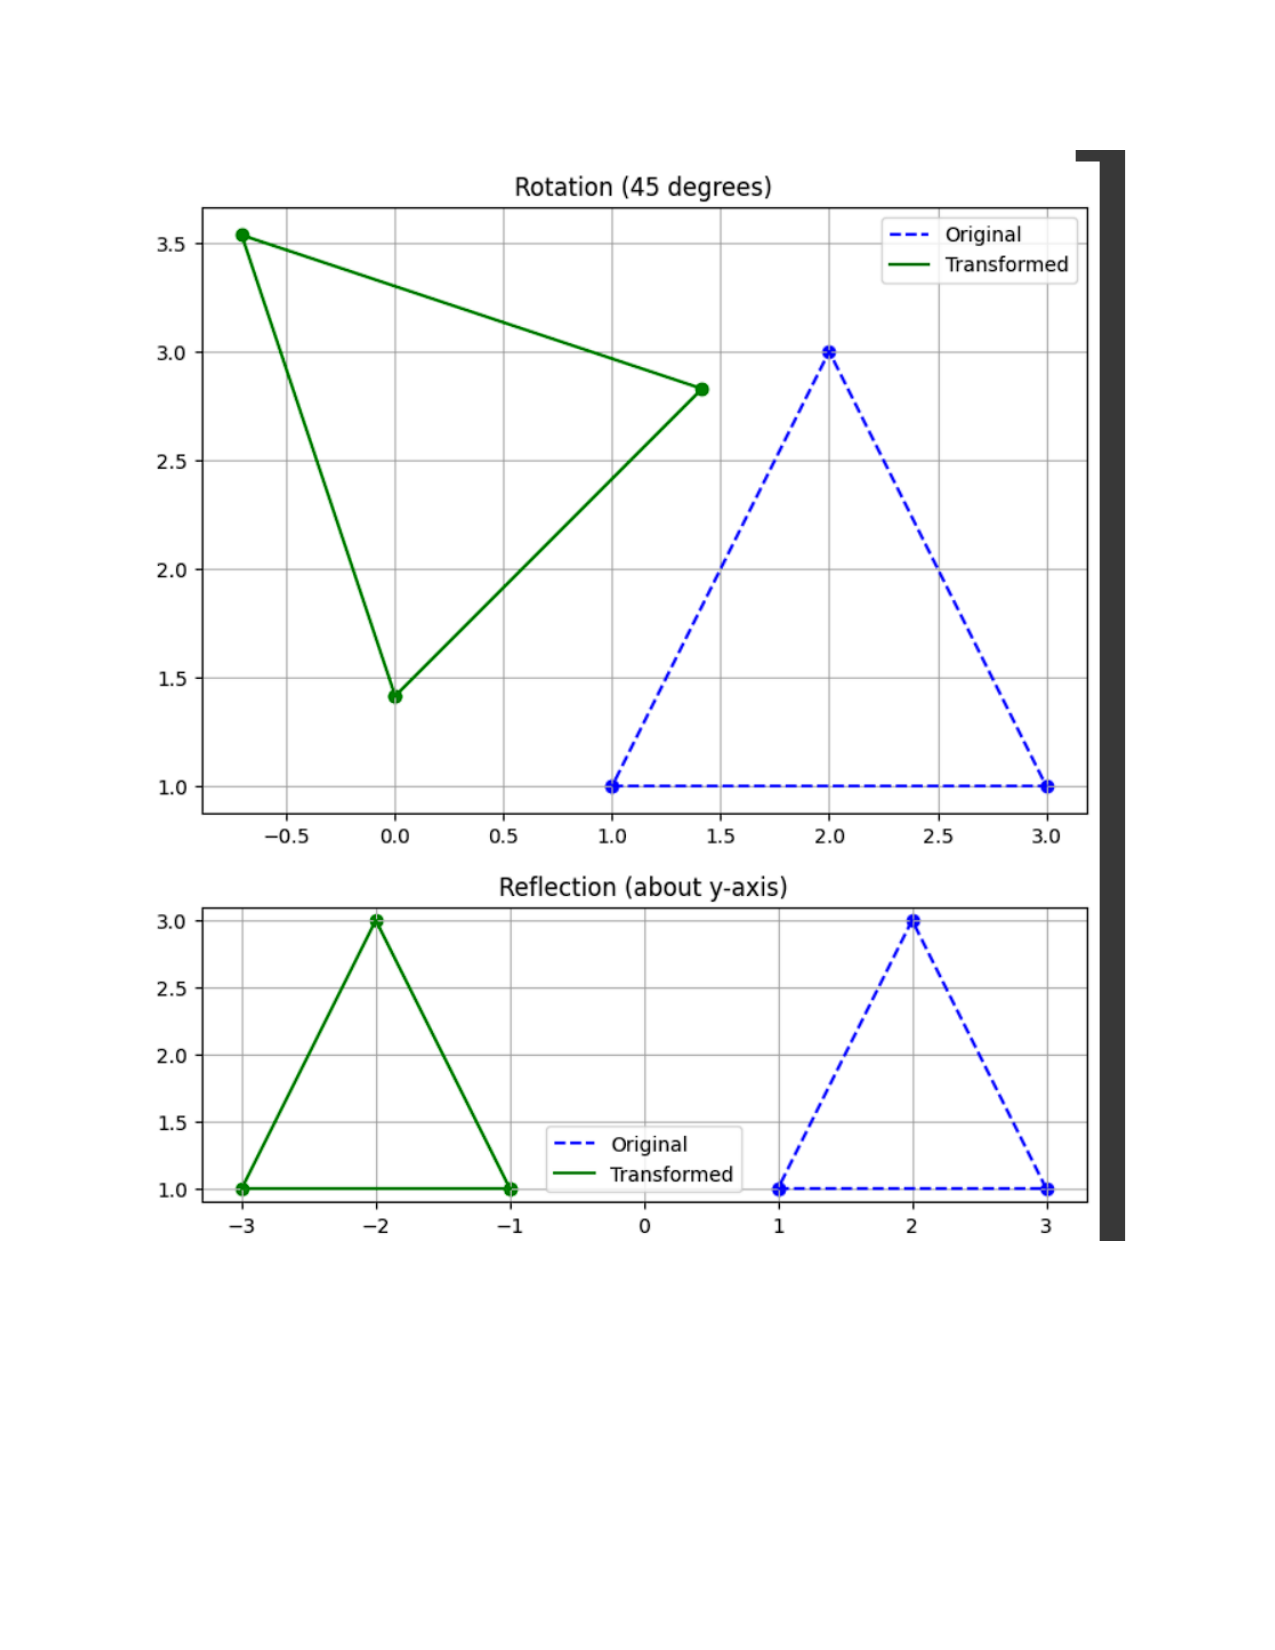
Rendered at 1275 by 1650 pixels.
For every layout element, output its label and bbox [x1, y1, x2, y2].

picture [150, 150, 1125, 1241]
